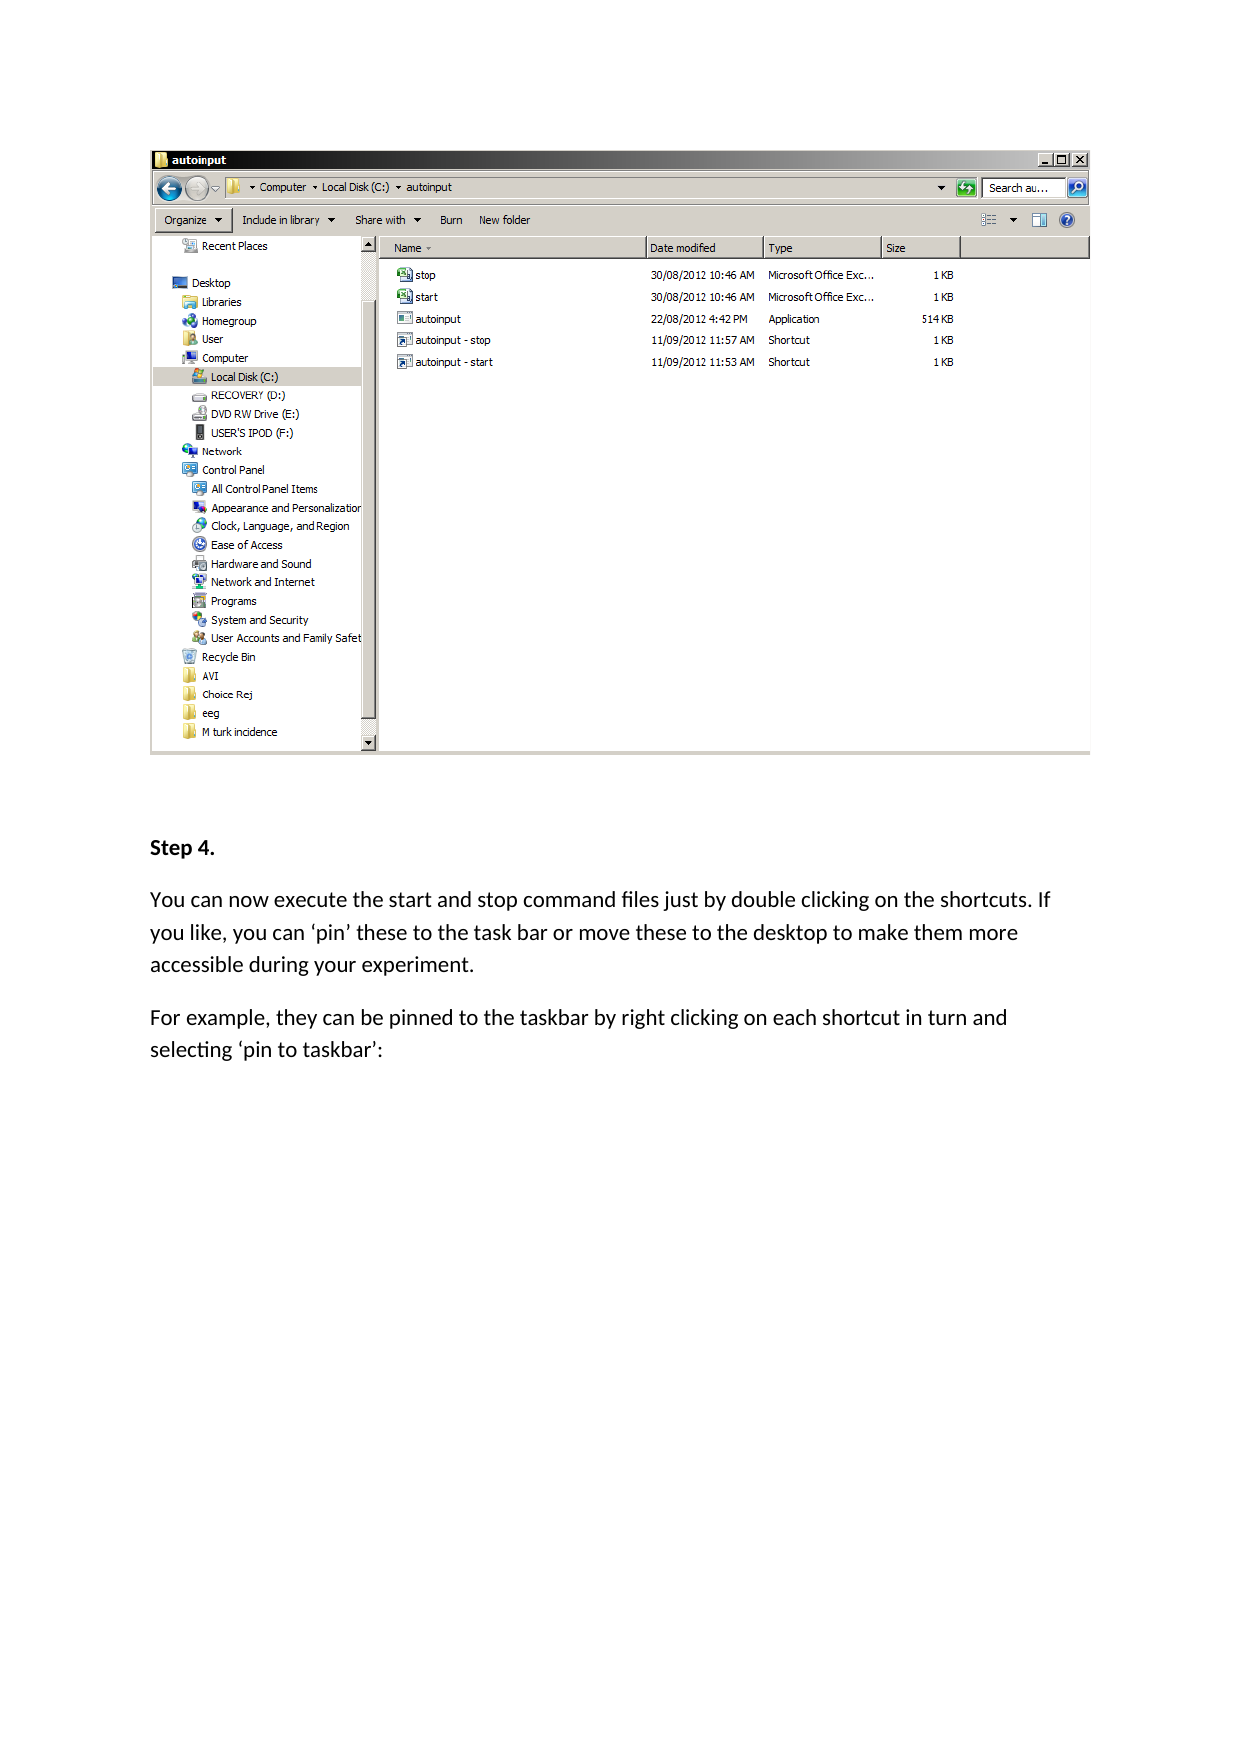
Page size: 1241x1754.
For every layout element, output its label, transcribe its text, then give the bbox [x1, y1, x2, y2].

picture [150, 150, 1091, 755]
text You can now execute the start and stop command files just by double clicking on the shortcuts. If you like, you can ‘pin’ these to the task bar or move these to the desktop to make them more accessible during your experiment. [150, 886, 1090, 978]
text For example, they can be pinned to the taskbar by right clicking on each shortcut in turn and selecting ‘pin to taskbar’: [150, 1003, 1090, 1063]
text Step 4. [150, 833, 1090, 861]
